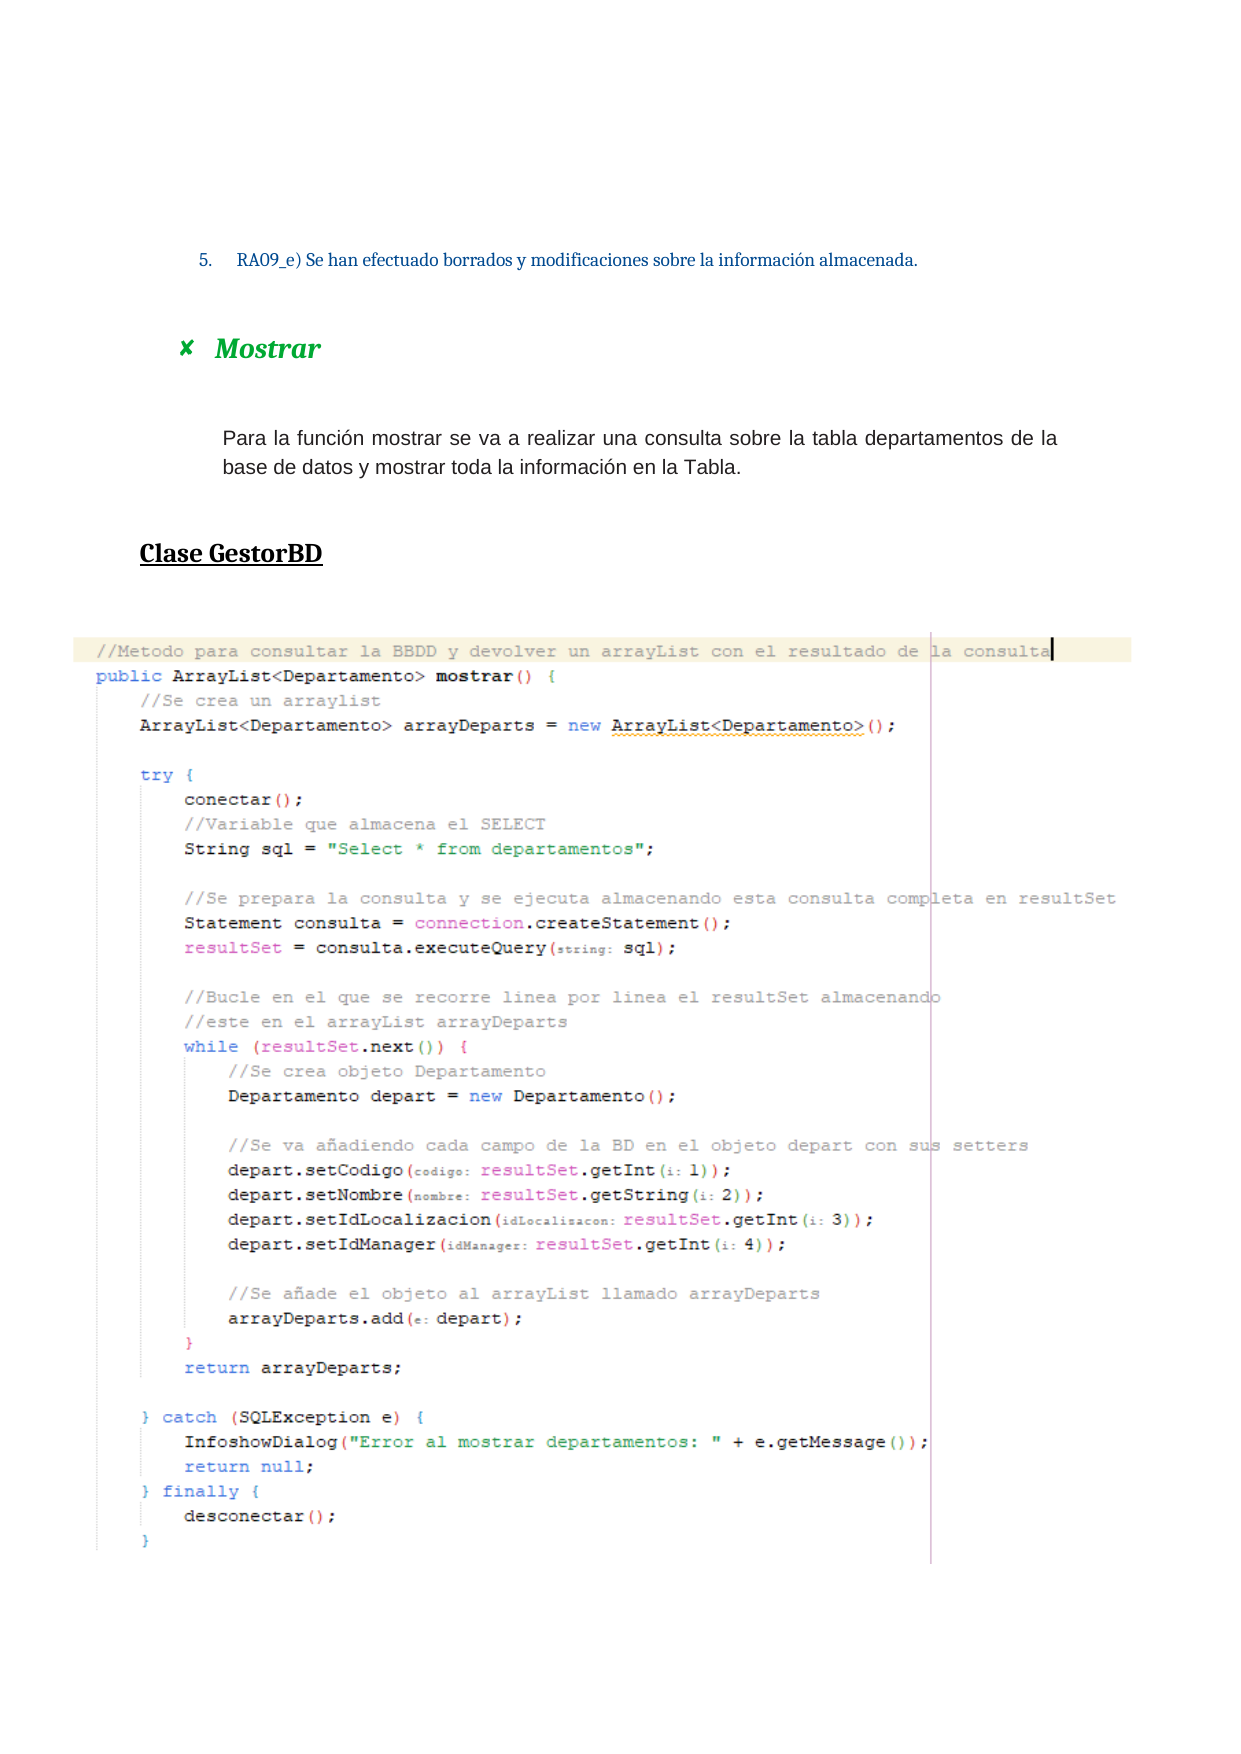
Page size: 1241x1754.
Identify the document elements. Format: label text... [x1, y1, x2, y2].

picture [73, 632, 1132, 1564]
subtitle RA09_e) Se han efectuado borrados y modificaciones sobre la información almacenada. [199, 225, 1067, 272]
subtitle Clase GestorBD [139, 538, 1065, 569]
subtitle Mostrar [177, 333, 1065, 366]
text Para la función mostrar se va a realizar una consulta sobre la tabla departamentos de la base de datos y mostrar toda la información en la Tabla. [222, 426, 1059, 479]
